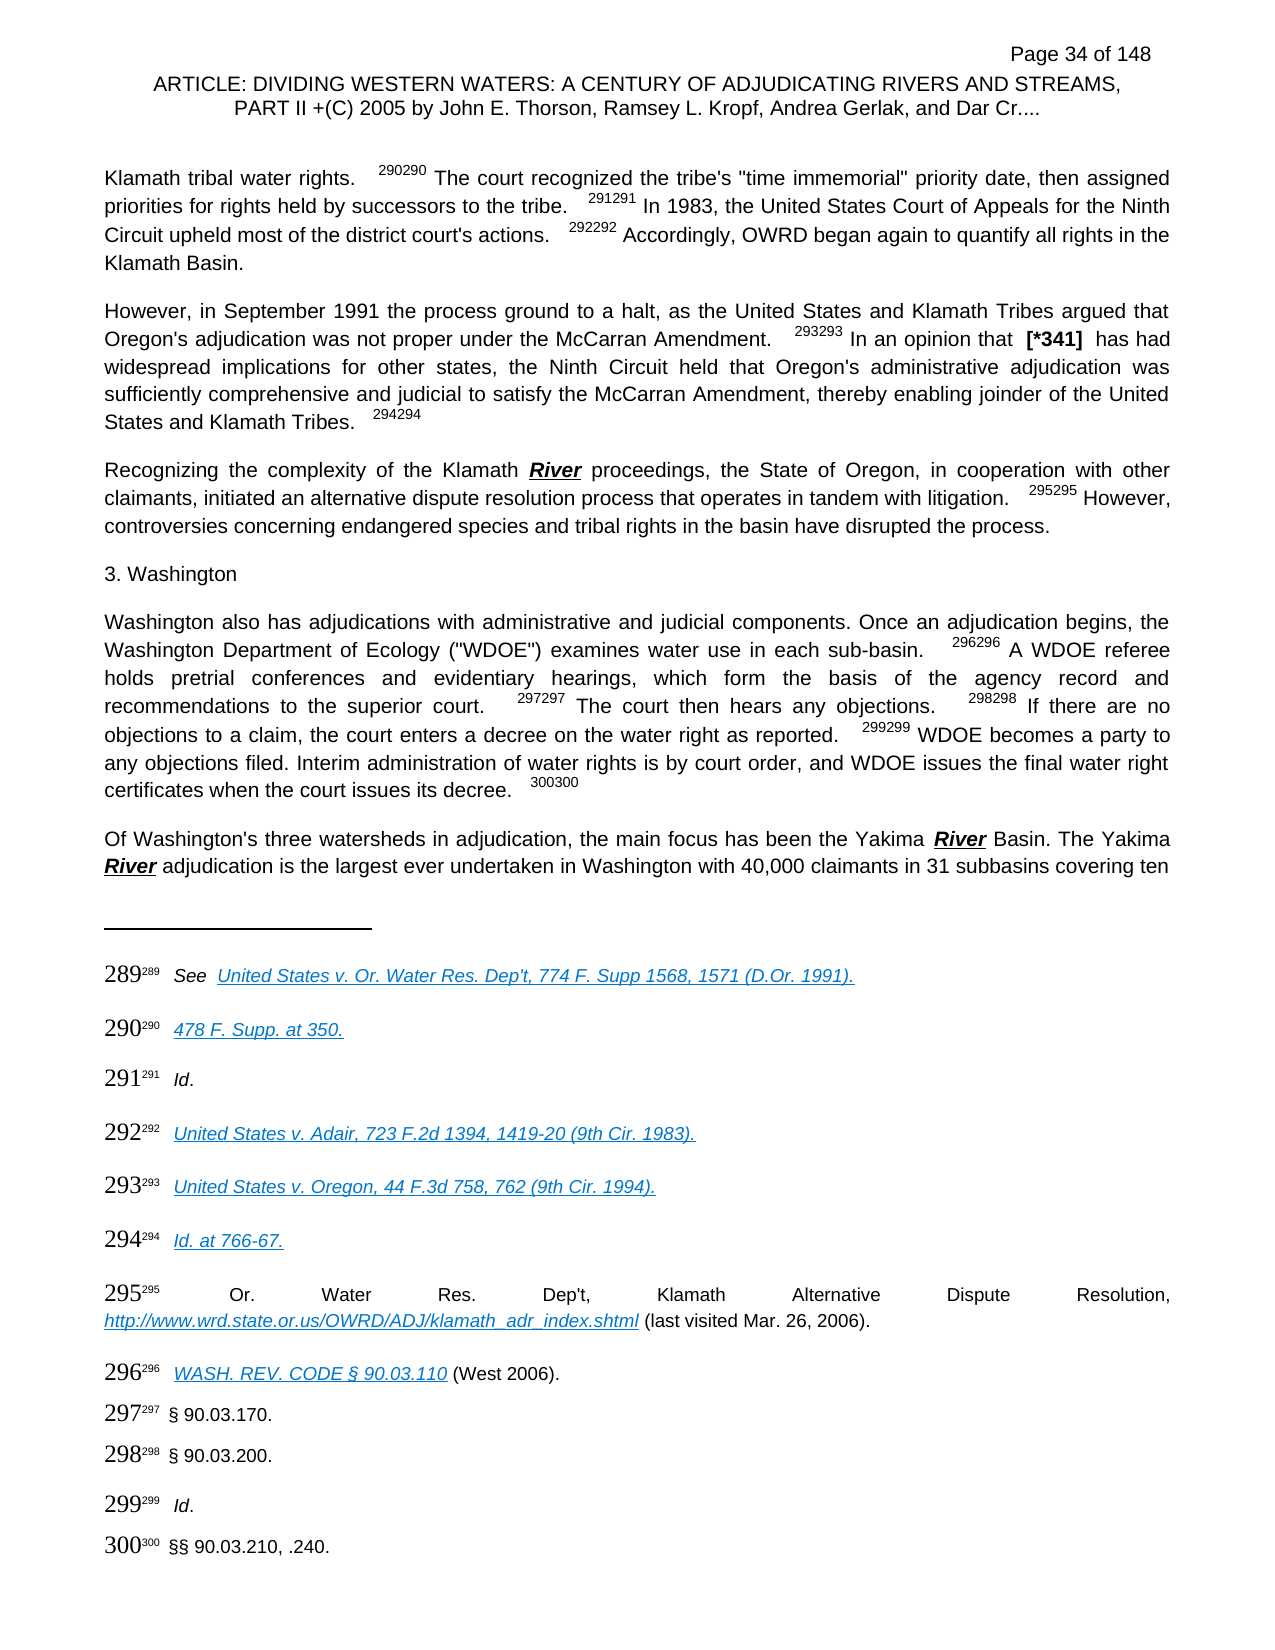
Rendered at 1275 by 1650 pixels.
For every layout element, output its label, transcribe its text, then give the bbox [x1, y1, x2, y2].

text Until 1975 the Klamath River adjudication had been in a holding pattern for nearly two decades. The United States first brought suit in federal district court to determine rights in the Williamson River, a tributary of the Klamath River. 288 Shortly thereafter, OWRD initiated the state administrative process for adjudicating all rights in the Klamath Basin. 289 Instead of deferring to concurrent state proceedings, the federal district court decided the validity of Klamath tribal water rights. 290 The court recognized the tribe's "time immemorial" priority date, then assigned priorities for rights held by successors to the tribe. 291 In 1983, the United States Court of Appeals for the Ninth Circuit upheld most of the district court's actions. 292 Accordingly, OWRD began again to quantify all rights in the Klamath Basin. [104, 161, 1171, 275]
text Washington also has adjudications with administrative and judicial components. Once an adjudication begins, the Washington Department of Ecology ("WDOE") examines water use in each sub-basin. 296 A WDOE referee holds pretrial conferences and evidentiary hearings, which form the basis of the agency record and recommendations to the superior court. 297 The court then hears any objections. 298 If there are no objections to a claim, the court enters a decree on the water right as reported. 299 WDOE becomes a party to any objections filed. Interim administration of water rights is by court order, and WDOE issues the final water right certificates when the court issues its decree. 300 [104, 607, 1171, 803]
text However, in September 1991 the process ground to a halt, as the United States and Klamath Tribes argued that Oregon's adjudication was not proper under the McCarran Amendment. 293 In an opinion that [*341] has had widespread implications for other states, the Ninth Circuit held that Oregon's administrative adjudication was sufficiently comprehensive and judicial to satisfy the McCarran Amendment, thereby enabling joinder of the United States and Klamath Tribes. 294 [104, 296, 1171, 434]
text Recognizing the complexity of the Klamath River proceedings, the State of Oregon, in cooperation with other claimants, initiated an alternative dispute resolution process that operates in tandem with litigation. 295 However, controversies concerning endangered species and tribal rights in the basin have disrupted the process. [104, 455, 1171, 538]
text Of Washington's three watersheds in adjudication, the main focus has been the Yakima River Basin. The Yakima River adjudication is the largest ever undertaken in Washington with 40,000 claimants in 31 subbasins covering ten percent of the state, excluding groundwater rights. 301 WDOE's referee has completed hearings in 26 of the 31 subbasins. 302 Legislative funding cuts to WDOE in 1994 slowed the adjudication, but the legislature restored some funding in 1995. 303 As of October [*342] 2004, the Yakima River adjudication court heard cases concerning 30 major claimants and has issued conditional final decrees for 23 of the major claimants. 304 Estimates predict that the overall process is two-thirds finished, and not likely to be completed for several years. [104, 824, 1171, 878]
text 3. Washington [104, 559, 1171, 586]
